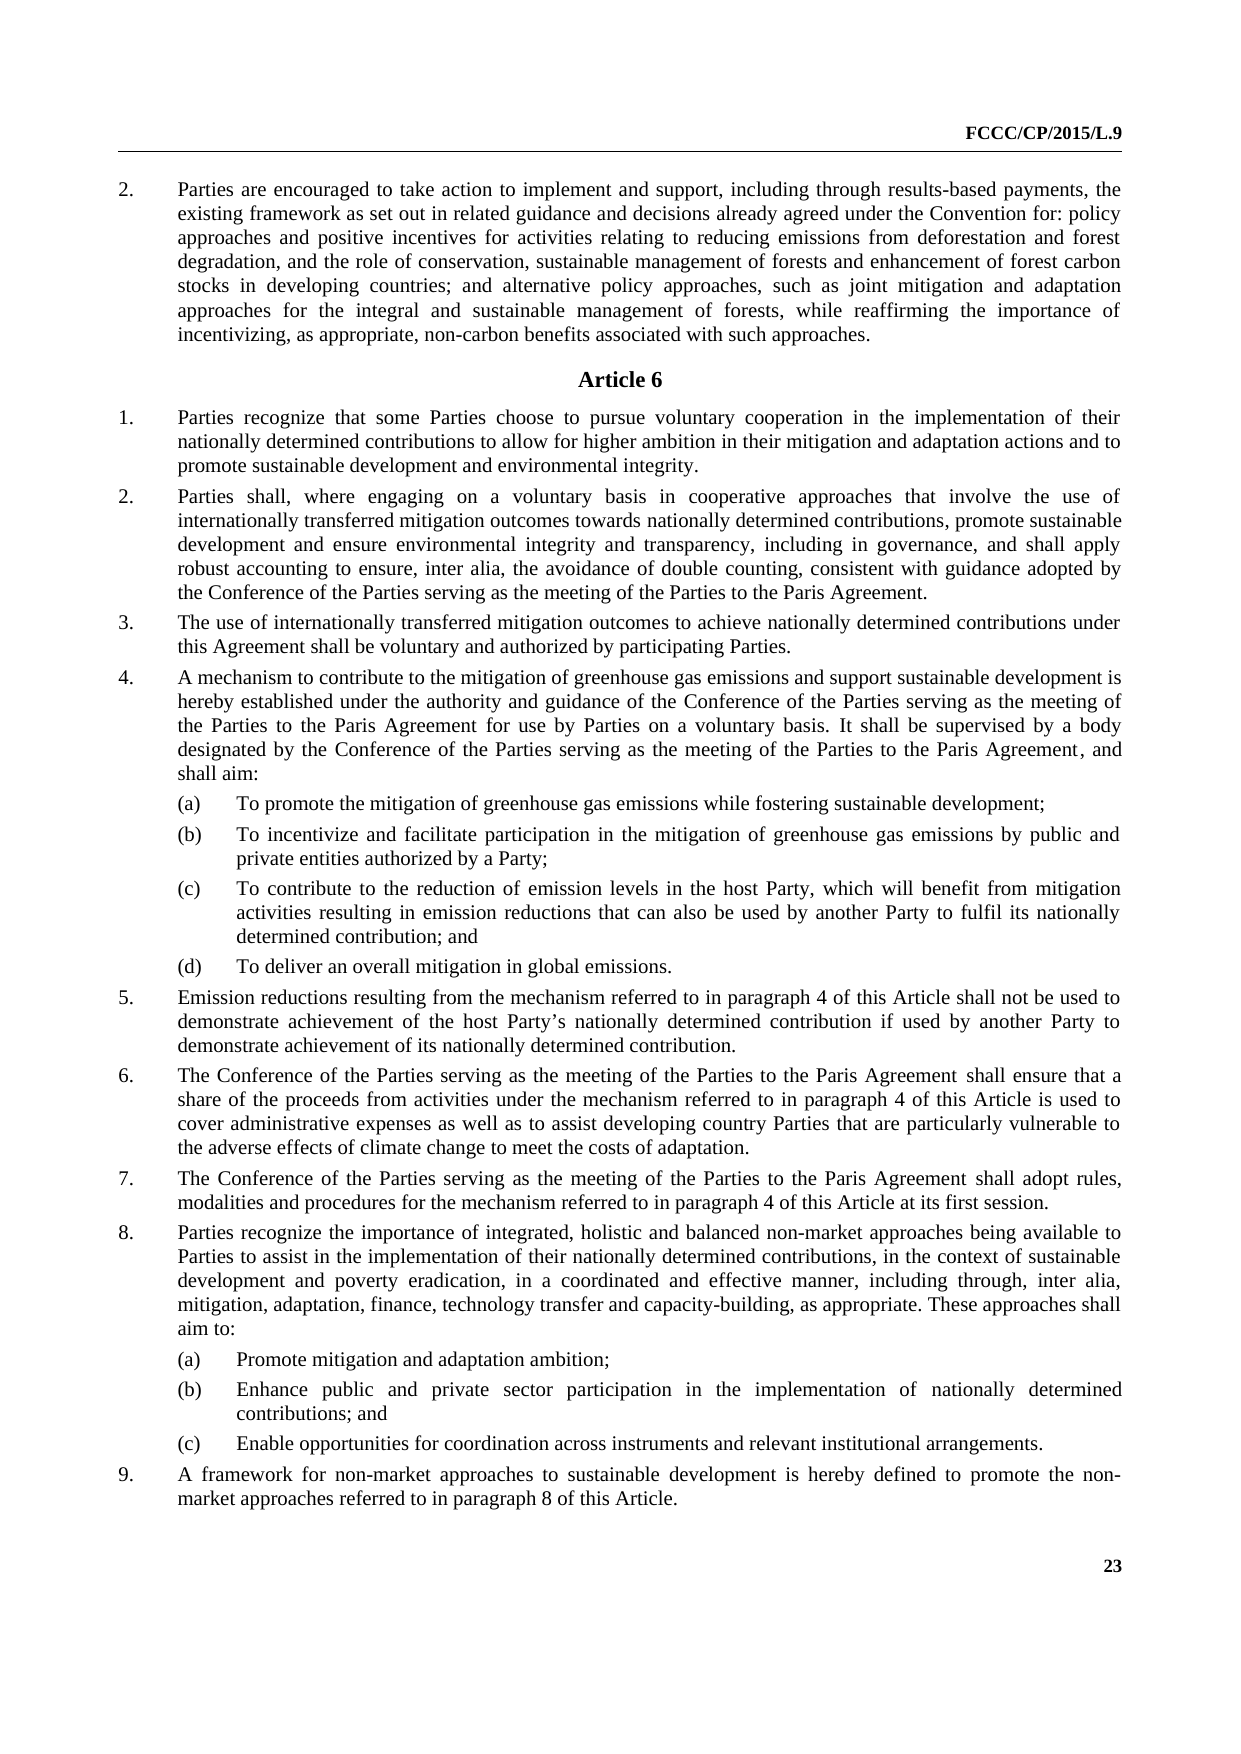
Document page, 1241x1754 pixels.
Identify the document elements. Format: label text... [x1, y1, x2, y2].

text 3. The use of internationally transferred mitigation outcomes to achieve nationally determined contributions under this Agreement shall be voluntary and authorized by participating Parties. [118, 610, 1122, 658]
text 2. Parties shall, where engaging on a voluntary basis in cooperative approaches that involve the use of internationally transferred mitigation outcomes towards nationally determined contributions, promote sustainable development and ensure environmental integrity and transparency, including in governance, and shall apply robust accounting to ensure, inter alia, the avoidance of double counting, consistent with guidance adopted by the Conference of the Parties serving as the meeting of the Parties to the Paris Agreement. [118, 484, 1122, 604]
text 2. Parties are encouraged to take action to implement and support, including through results-based payments, the existing framework as set out in related guidance and decisions already agreed under the Convention for: policy approaches and positive incentives for activities relating to reducing emissions from deforestation and forest degradation, and the role of conservation, sustainable management of forests and enhancement of forest carbon stocks in developing countries; and alternative policy approaches, such as joint mitigation and adaptation approaches for the integral and sustainable management of forests, while reaffirming the importance of incentivizing, as appropriate, non-carbon benefits associated with such approaches. [118, 177, 1122, 346]
text 5. Emission reductions resulting from the mechanism referred to in paragraph 4 of this Article shall not be used to demonstrate achievement of the host Party’s nationally determined contribution if used by another Party to demonstrate achievement of its nationally determined contribution. [118, 985, 1122, 1057]
text Article 6 [118, 366, 1122, 393]
text 9. A framework for non-market approaches to sustainable development is hereby defined to promote the non-market approaches referred to in paragraph 8 of this Article. [118, 1462, 1122, 1510]
text 8. Parties recognize the importance of integrated, holistic and balanced non-market approaches being available to Parties to assist in the implementation of their nationally determined contributions, in the context of sustainable development and poverty eradication, in a coordinated and effective manner, including through, inter alia, mitigation, adaptation, finance, technology transfer and capacity-building, as appropriate. These approaches shall aim to: [118, 1220, 1122, 1340]
text 6. The Conference of the Parties serving as the meeting of the Parties to the Paris Agreement shall ensure that a share of the proceeds from activities under the mechanism referred to in paragraph 4 of this Article is used to cover administrative expenses as well as to assist developing country Parties that are particularly vulnerable to the adverse effects of climate change to meet the costs of adaptation. [118, 1063, 1122, 1159]
text (b) Enhance public and private sector participation in the implementation of nationally determined contributions; and [177, 1377, 1122, 1425]
text (a) Promote mitigation and adaptation ambition; [177, 1347, 1122, 1371]
text (d) To deliver an overall mitigation in global emissions. [177, 954, 1122, 978]
text 1. Parties recognize that some Parties choose to pursue voluntary cooperation in the implementation of their nationally determined contributions to allow for higher ambition in their mitigation and adaptation actions and to promote sustainable development and environmental integrity. [118, 405, 1122, 477]
text 4. A mechanism to contribute to the mitigation of greenhouse gas emissions and support sustainable development is hereby established under the authority and guidance of the Conference of the Parties serving as the meeting of the Parties to the Paris Agreement for use by Parties on a voluntary basis. It shall be supervised by a body designated by the Conference of the Parties serving as the meeting of the Parties to the Paris Agreement, and shall aim: [118, 665, 1122, 785]
text (b) To incentivize and facilitate participation in the mitigation of greenhouse gas emissions by public and private entities authorized by a Party; [177, 822, 1122, 870]
text (a) To promote the mitigation of greenhouse gas emissions while fostering sustainable development; [177, 791, 1122, 815]
text 7. The Conference of the Parties serving as the meeting of the Parties to the Paris Agreement shall adopt rules, modalities and procedures for the mechanism referred to in paragraph 4 of this Article at its first session. [118, 1166, 1122, 1214]
text (c) To contribute to the reduction of emission levels in the host Party, which will benefit from mitigation activities resulting in emission reductions that can also be used by another Party to fulfil its nationally determined contribution; and [177, 876, 1122, 948]
text (c) Enable opportunities for coordination across instruments and relevant institutional arrangements. [177, 1431, 1122, 1455]
